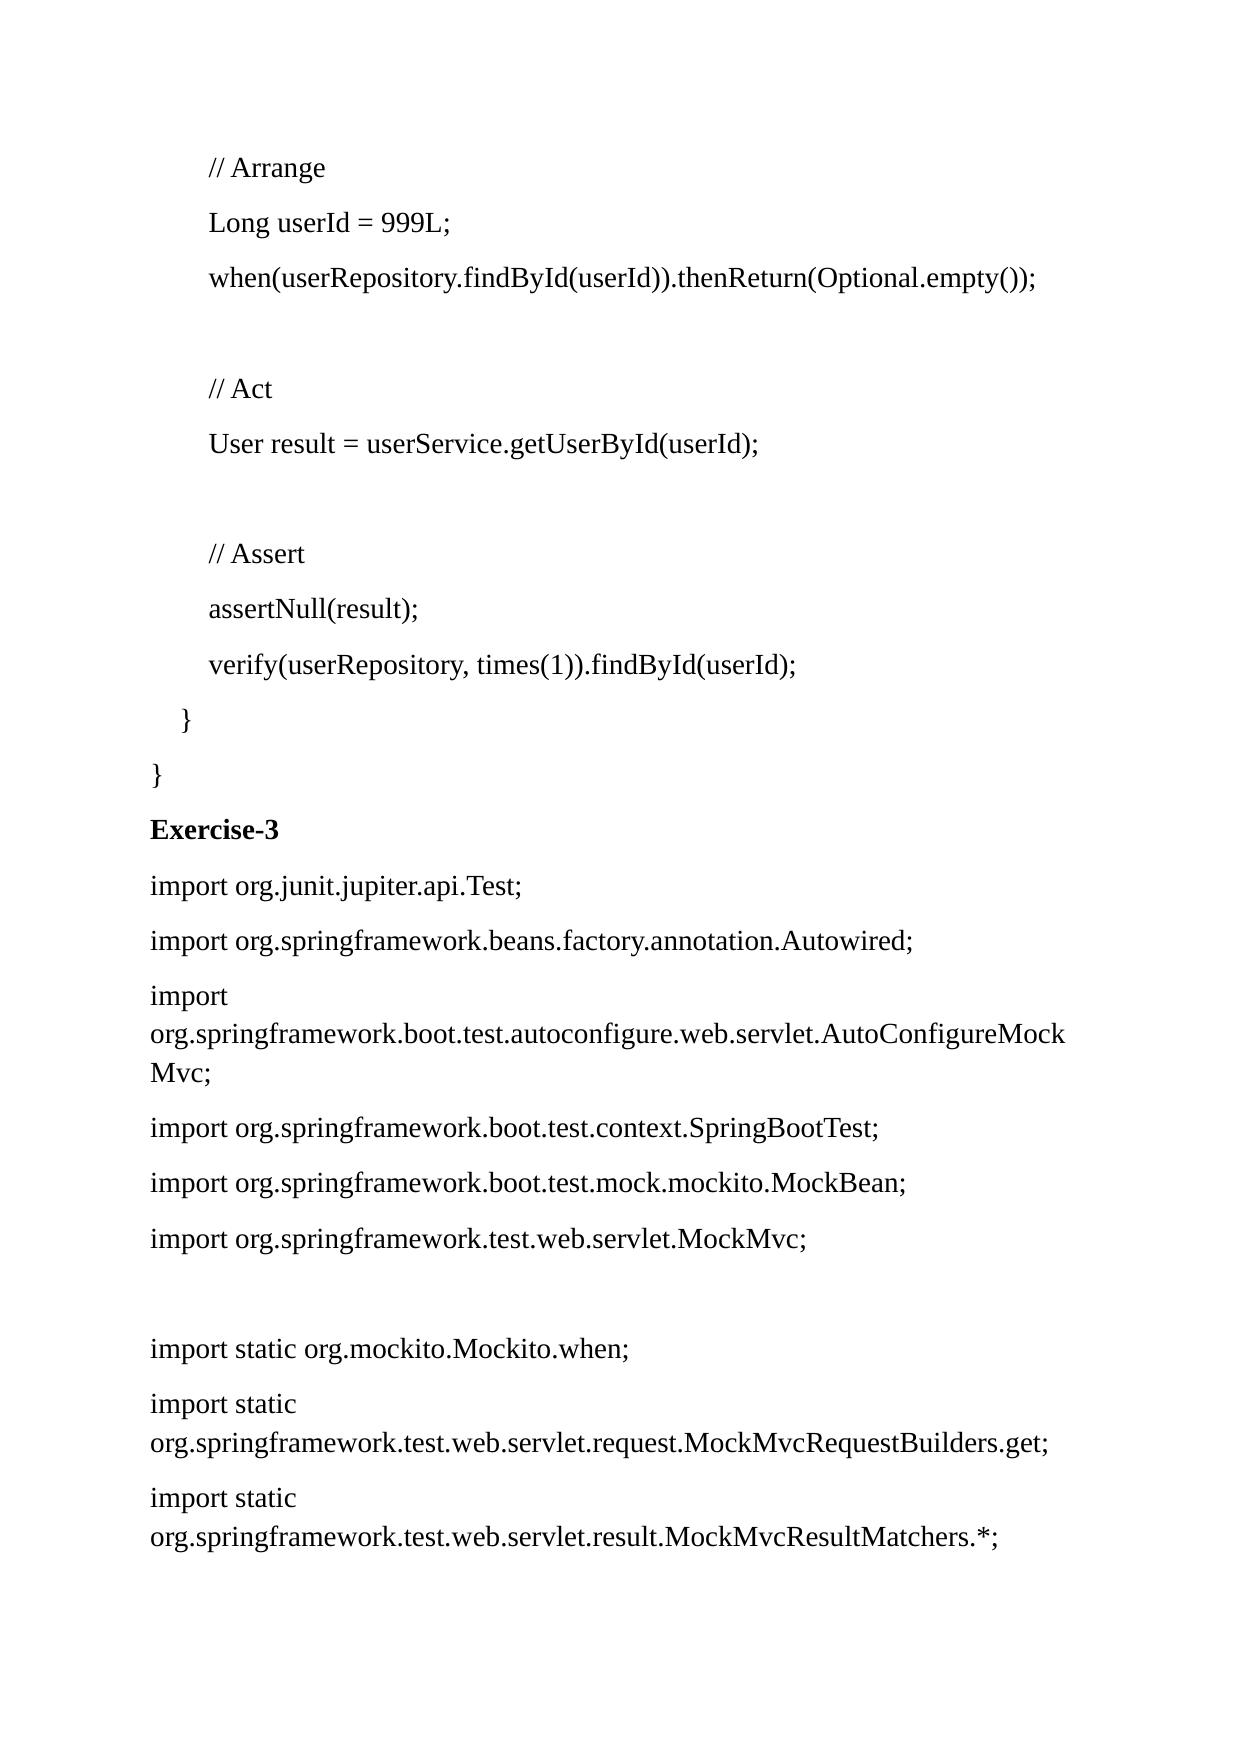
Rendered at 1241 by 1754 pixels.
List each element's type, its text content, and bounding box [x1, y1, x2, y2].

text import org.springframework.boot.test.mock.mockito.MockBean; [150, 1166, 1090, 1199]
text when(userRepository.findById(userId)).thenReturn(Optional.empty()); [150, 260, 1090, 294]
text Exercise-3 [150, 812, 1090, 846]
text verify(userRepository, times(1)).findById(userId); [150, 647, 1090, 680]
text import org.springframework.boot.test.autoconfigure.web.servlet.AutoConfigureMockMvc; [150, 978, 1090, 1089]
text // Act [150, 371, 1090, 404]
text } [150, 702, 1090, 736]
text import static org.springframework.test.web.servlet.request.MockMvcRequestBuilders.get; [150, 1386, 1090, 1458]
text // Arrange [150, 150, 1090, 183]
text } [150, 757, 1090, 791]
text import org.springframework.boot.test.context.SpringBootTest; [150, 1110, 1090, 1144]
text import static org.mockito.Mockito.when; [150, 1331, 1090, 1365]
text assertNull(result); [150, 592, 1090, 625]
text import org.springframework.test.web.servlet.MockMvc; [150, 1221, 1090, 1254]
text User result = userService.getUserById(userId); [150, 426, 1090, 459]
text // Assert [150, 536, 1090, 570]
text import org.junit.jupiter.api.Test; [150, 868, 1090, 901]
text import org.springframework.beans.factory.annotation.Autowired; [150, 923, 1090, 956]
text Long userId = 999L; [150, 205, 1090, 239]
text import static org.springframework.test.web.servlet.result.MockMvcResultMatchers.*; [150, 1480, 1090, 1552]
